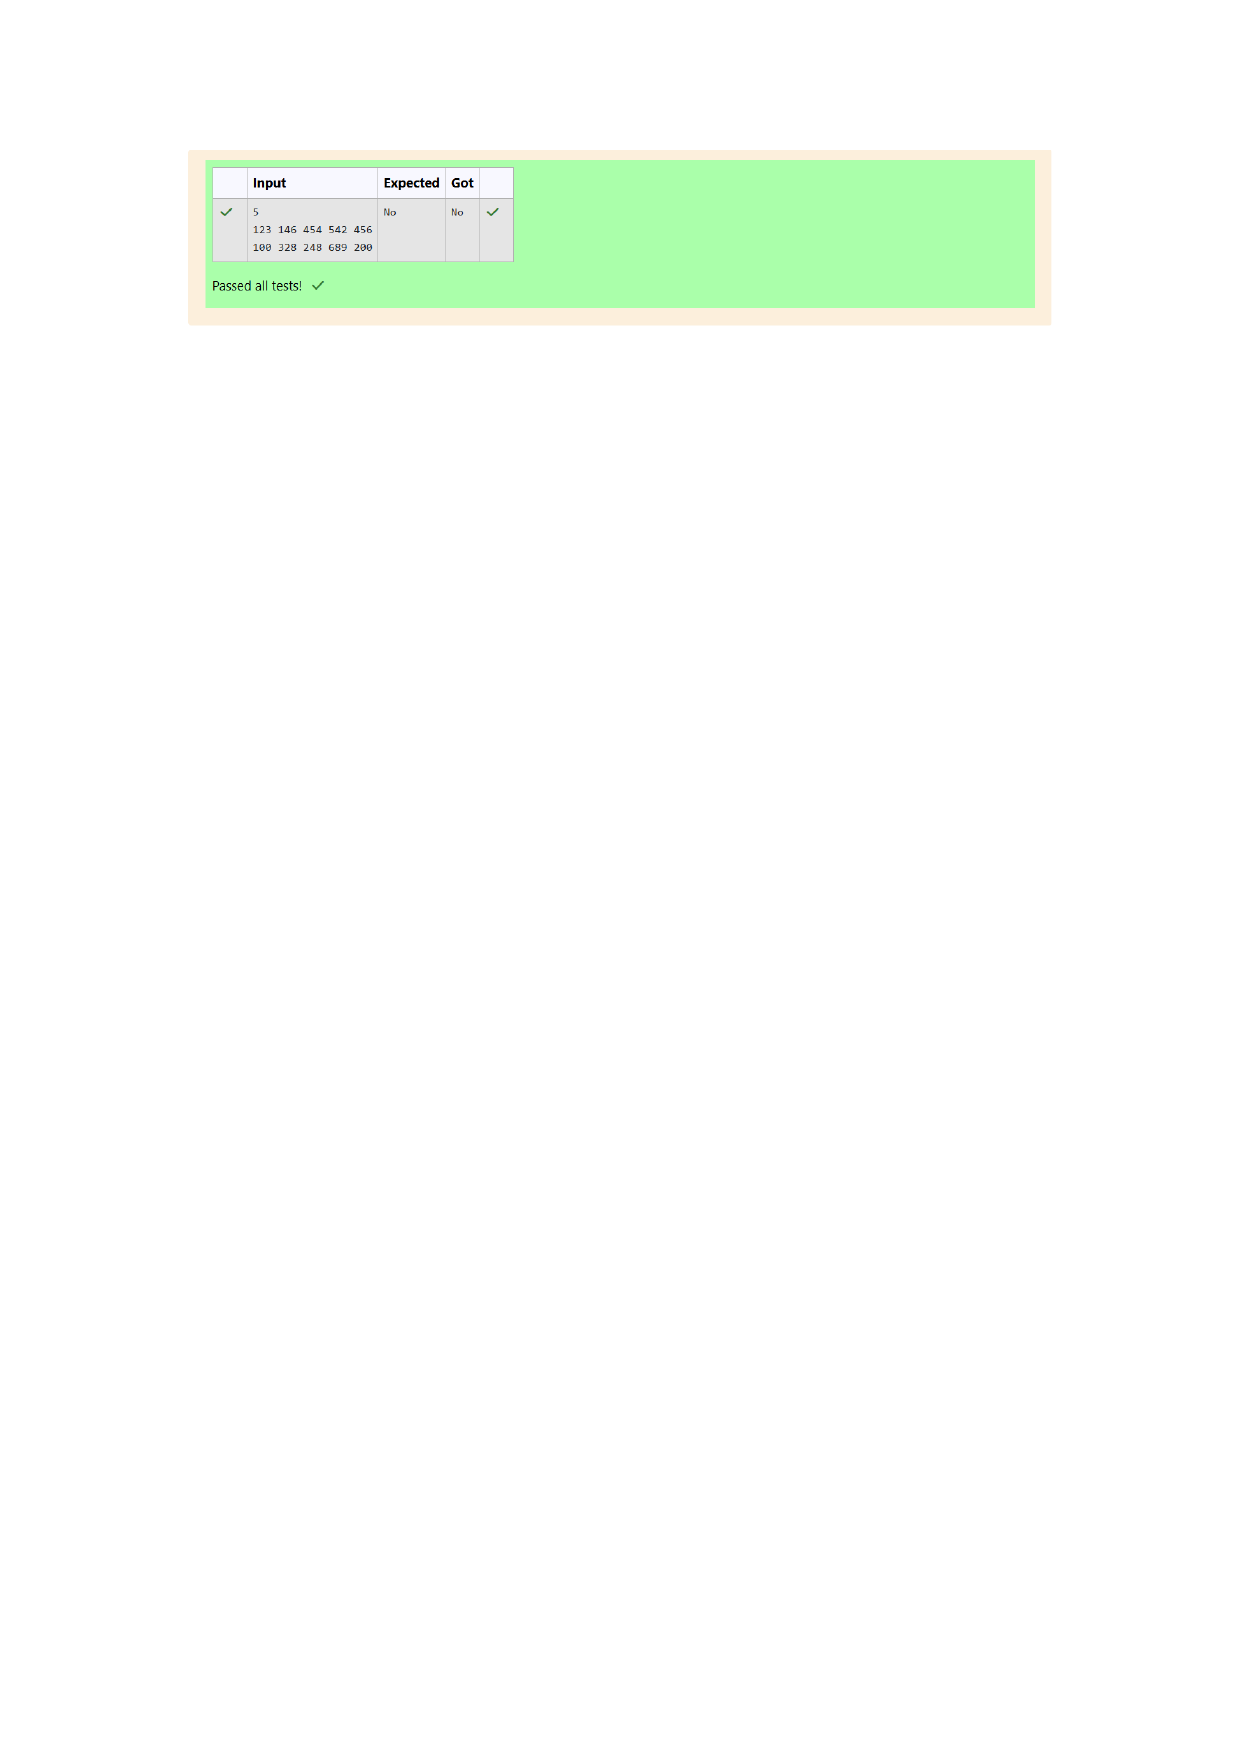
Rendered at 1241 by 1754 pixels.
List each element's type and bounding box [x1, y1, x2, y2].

picture [187, 150, 1052, 326]
